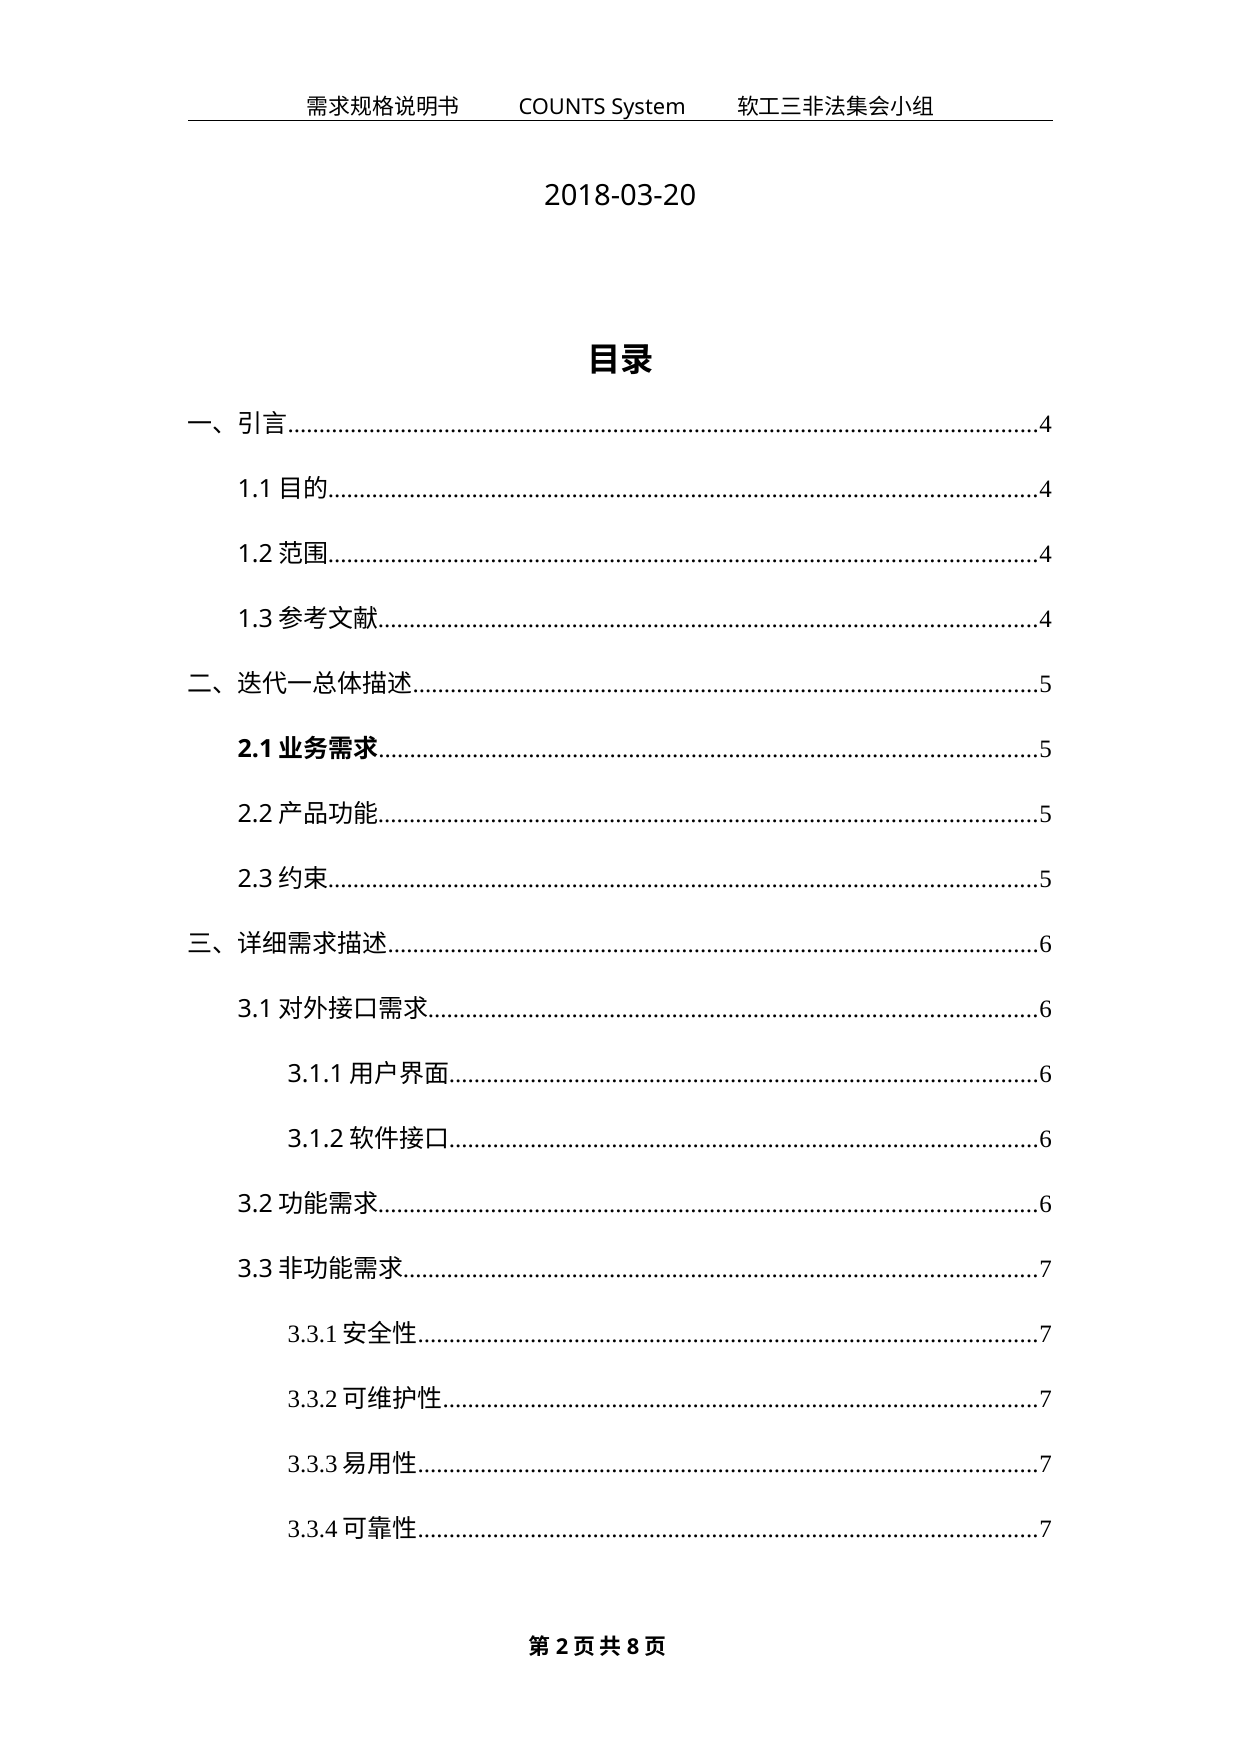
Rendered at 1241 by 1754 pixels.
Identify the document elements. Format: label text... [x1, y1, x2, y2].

text 3.1对外接口需求 6 [237, 974, 1053, 1039]
text 1.3参考文献 4 [237, 584, 1053, 649]
text 3.1.1用户界面 6 [287, 1039, 1053, 1104]
text 一、引言 4 [187, 389, 1053, 454]
text 二、迭代一总体描述 5 [187, 649, 1053, 714]
text 三、详细需求描述 6 [187, 909, 1053, 974]
text 3.3.4可靠性 7 [287, 1494, 1053, 1559]
text 2.1业务需求 5 [187, 714, 1053, 779]
text 3.3非功能需求 7 [237, 1234, 1053, 1299]
text 目录 [187, 324, 1053, 389]
text 3.3.1安全性 7 [287, 1299, 1053, 1364]
text 3.3.3易用性 7 [287, 1429, 1053, 1494]
text 2018-03-20 [187, 162, 1053, 227]
text 3.3.2可维护性 7 [287, 1364, 1053, 1429]
text 3.1.2软件接口 6 [287, 1104, 1053, 1169]
text 1.2范围 4 [237, 519, 1053, 584]
text 2.2产品功能 5 [237, 779, 1053, 844]
text 3.2功能需求 6 [237, 1169, 1053, 1234]
text 1.1目的 4 [237, 454, 1053, 519]
text 2.3约束 5 [237, 844, 1053, 909]
